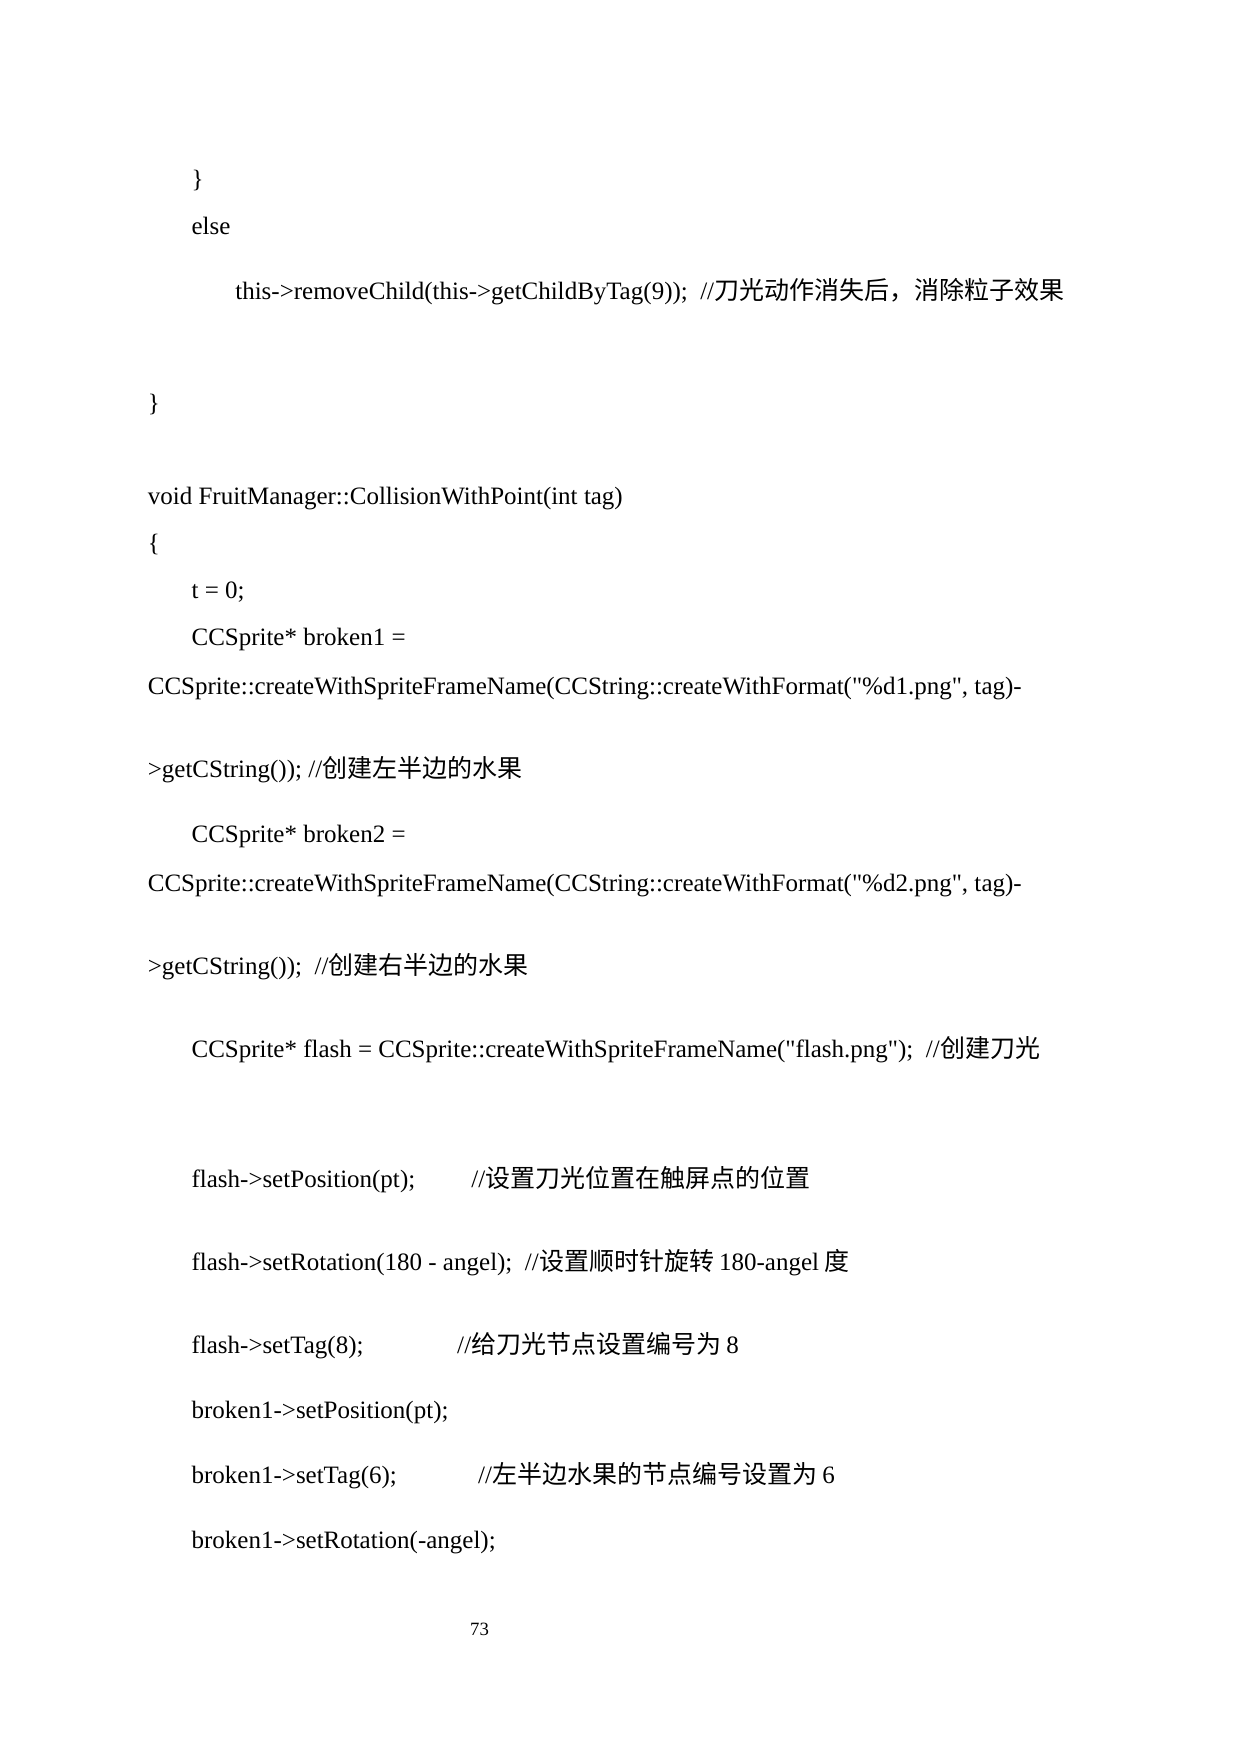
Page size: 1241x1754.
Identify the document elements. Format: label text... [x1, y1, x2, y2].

text broken1->setTag(6); //左半边水果的节点编号设置为6 [148, 1440, 1092, 1505]
text void FruitManager::CollisionWithPoint(int tag) [148, 479, 1092, 512]
text CCSprite* broken1 = CCSprite::createWithSpriteFrameName(CCString::createWithFormat("%d1.png", tag)->getCString()); //创建左半边的水果 [148, 620, 1092, 799]
text flash->setRotation(180 - angel); //设置顺时针旋转180-angel度 [148, 1227, 1092, 1292]
text } [148, 386, 1092, 418]
text CCSprite* broken2 = CCSprite::createWithSpriteFrameName(CCString::createWithFormat("%d2.png", tag)->getCString()); //创建右半边的水果 [148, 817, 1092, 996]
text broken1->setRotation(-angel); [148, 1523, 1092, 1556]
text flash->setTag(8); //给刀光节点设置编号为8 [148, 1310, 1092, 1375]
text this->removeChild(this->getChildByTag(9)); //刀光动作消失后，消除粒子效果 [148, 256, 1092, 321]
text { [148, 526, 1092, 559]
text else [148, 209, 1092, 241]
text broken1->setPosition(pt); [148, 1393, 1092, 1426]
text CCSprite* flash = CCSprite::createWithSpriteFrameName("flash.png"); //创建刀光 [148, 1014, 1092, 1079]
text t = 0; [148, 573, 1092, 606]
text } [148, 162, 1092, 194]
text flash->setPosition(pt); //设置刀光位置在触屏点的位置 [148, 1144, 1092, 1209]
